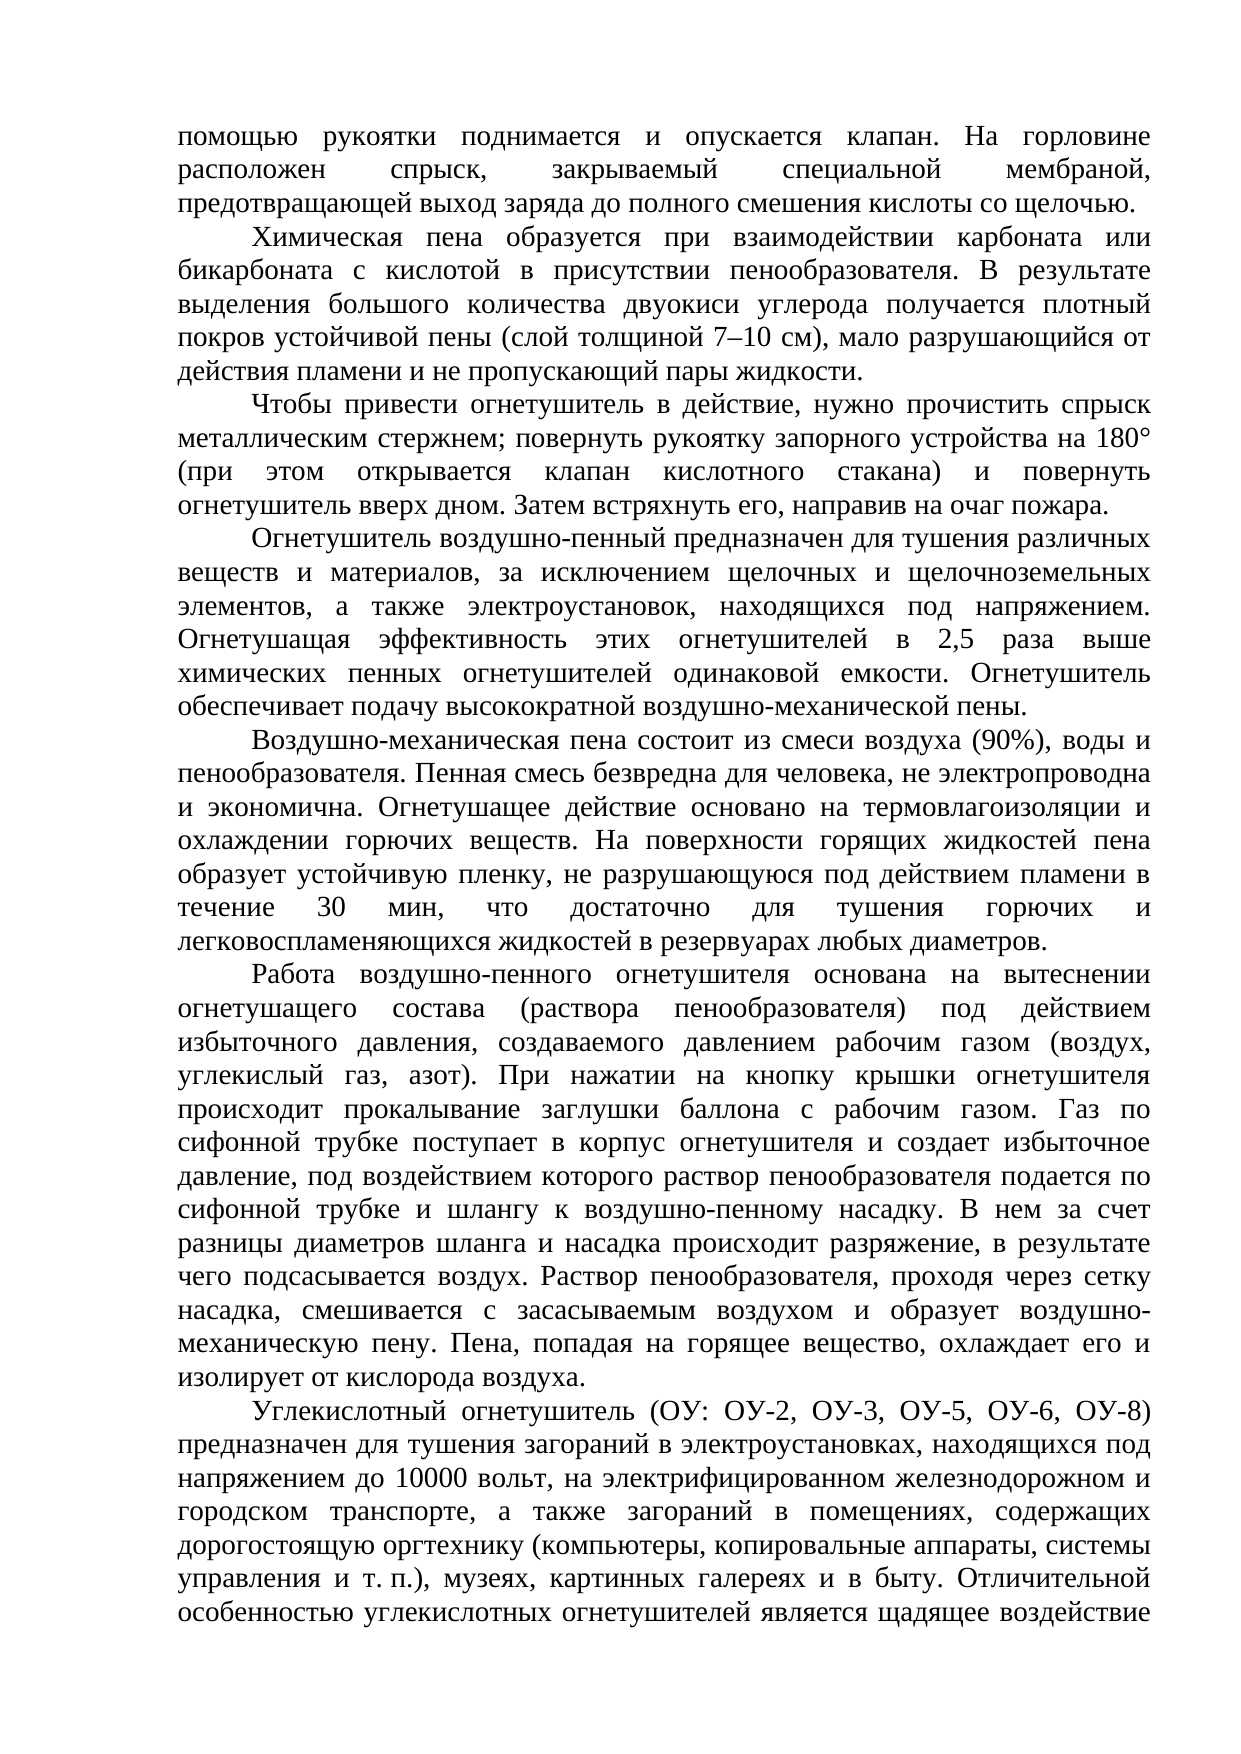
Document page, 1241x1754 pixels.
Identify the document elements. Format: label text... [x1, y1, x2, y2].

text Воздушно-механическая пена состоит из смеси воздуха (90%), воды и пенообразователя. Пенная смесь безвредна для человека, не электропроводна и экономична. Огнетушащее действие основано на термовлагоизоляции и охлаждении горючих веществ. На поверхности горящих жидкостей пена образует устойчивую пленку, не разрушающуюся под действием пламени в течение 30 мин, что достаточно для тушения горючих и легковоспламеняющихся жидкостей в резервуарах любых диаметров. [177, 722, 1152, 957]
text Чтобы привести огнетушитель в действие, нужно прочистить спрыск металлическим стержнем; повернуть рукоятку запорного устройства на 180° (при этом открывается клапан кислотного стакана) и повернуть огнетушитель вверх дном. Затем встряхнуть его, направив на очаг пожара. [177, 386, 1152, 521]
text Химическая пена образуется при взаимодействии карбоната или бикарбоната с кислотой в присутствии пенообразователя. В результате выделения большого количества двуокиси углерода получается плотный покров устойчивой пены (слой толщиной 7–10 см), мало разрушающийся от действия пламени и не пропускающий пары жидкости. [177, 219, 1152, 386]
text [177, 1393, 1152, 1627]
text Работа воздушно-пенного огнетушителя основана на вытеснении огнетушащего состава (раствора пенообразователя) под действием избыточного давления, создаваемого давлением рабочим газом (воздух, углекислый газ, азот). При нажатии на кнопку крышки огнетушителя происходит прокалывание заглушки баллона с рабочим газом. Газ по сифонной трубке поступает в корпус огнетушителя и создает избыточное давление, под воздействием которого раствор пенообразователя подается по сифонной трубке и шлангу к воздушно-пенному насадку. В нем за счет разницы диаметров шланга и насадка происходит разряжение, в результате чего подсасывается воздух. Раствор пенообразователя, проходя через сетку насадка, смешивается с засасываемым воздухом и образует воздушно-механическую пену. Пена, попадая на горящее вещество, охлаждает его и изолирует от кислорода воздуха. [177, 957, 1152, 1393]
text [177, 118, 1152, 219]
text Огнетушитель воздушно-пенный предназначен для тушения различных веществ и материалов, за исключением щелочных и щелочноземельных элементов, а также электроустановок, находящихся под напряжением. Огнетушащая эффективность этих огнетушителей в 2,5 раза выше химических пенных огнетушителей одинаковой емкости. Огнетушитель обеспечивает подачу высокократной воздушно-механической пены. [177, 521, 1152, 722]
